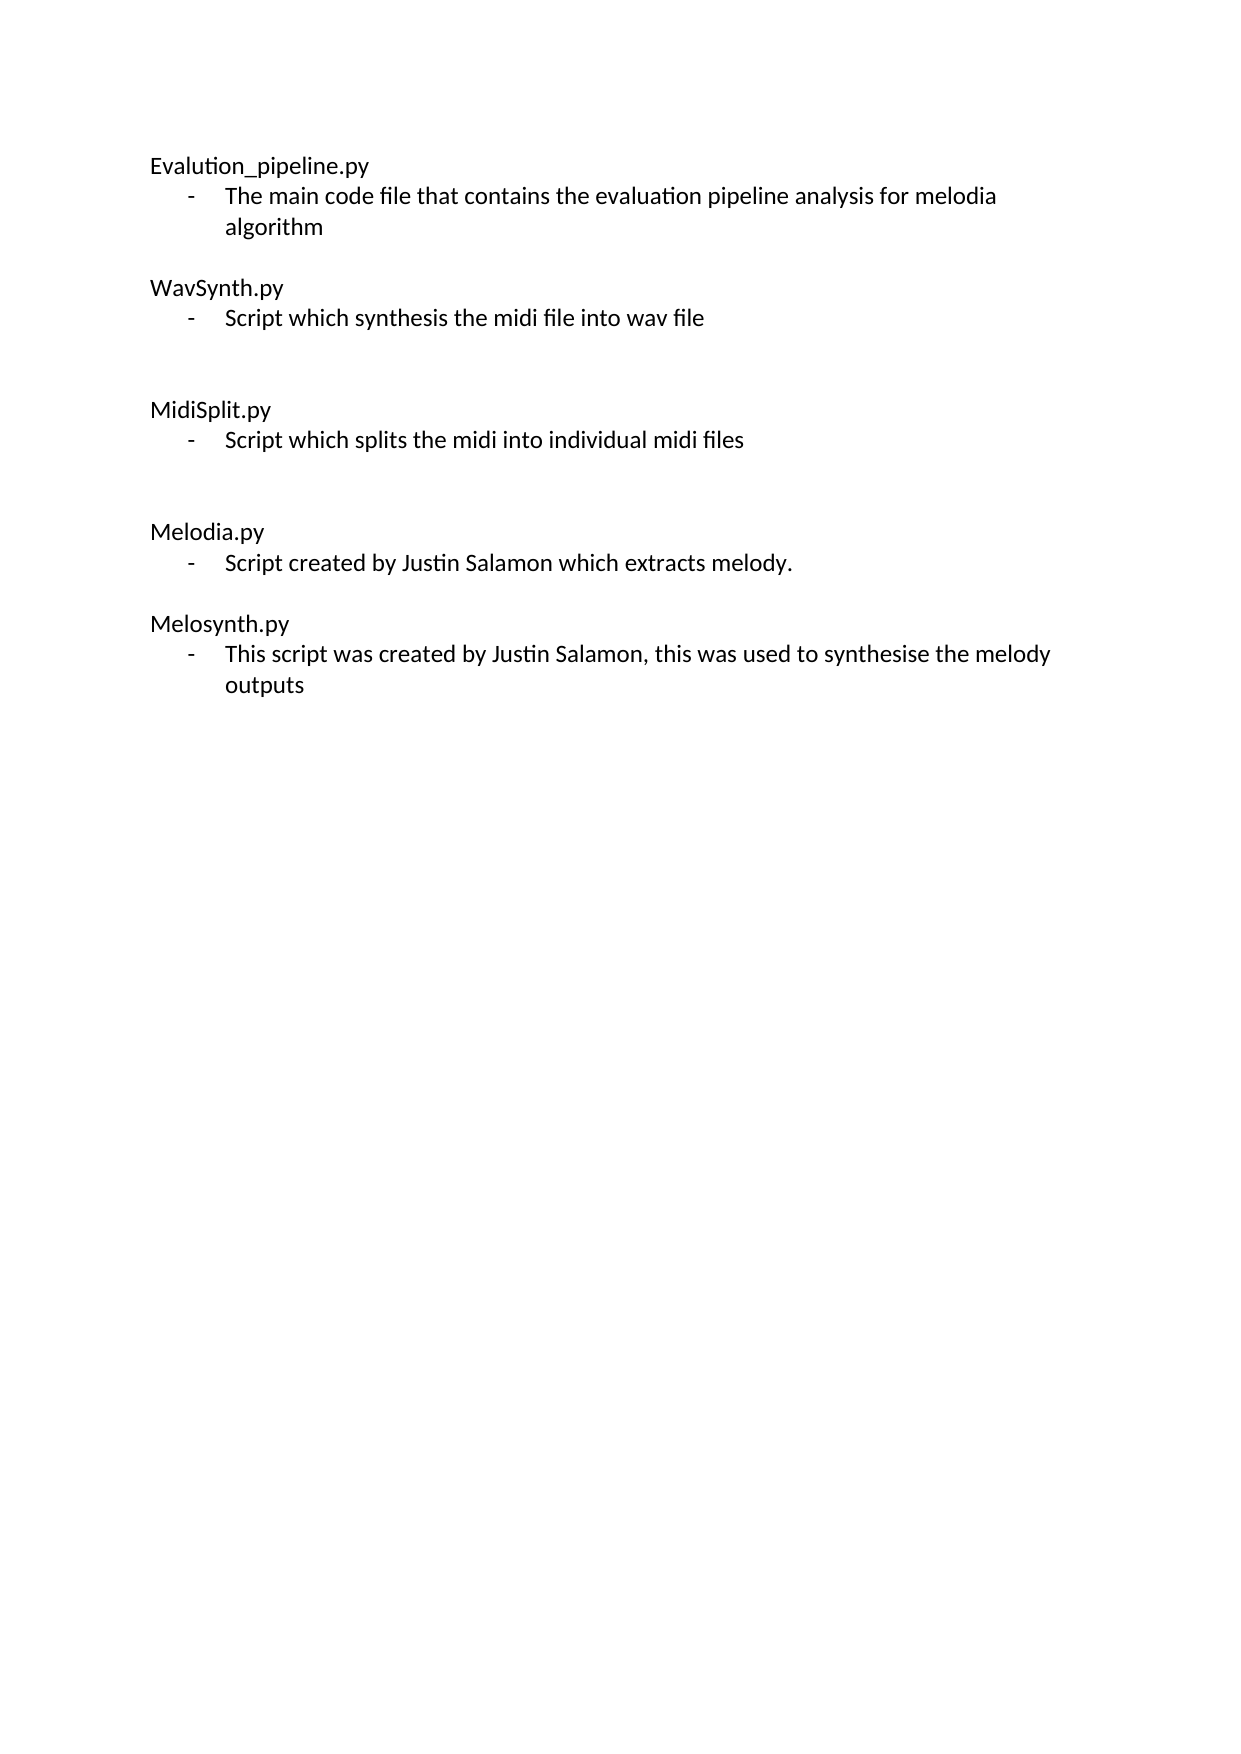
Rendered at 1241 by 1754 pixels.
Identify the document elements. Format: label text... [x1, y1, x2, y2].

list The main code file that contains the evaluation pipeline analysis for melodia algorithm [187, 181, 1090, 242]
text WavSynth.py [150, 272, 1090, 303]
text Evalution_pipeline.py [150, 150, 1090, 181]
text MidiSplit.py [150, 394, 1090, 425]
list This script was created by Justin Salamon, this was used to synthesise the melody outputs [187, 638, 1090, 699]
list Script created by Justin Salamon which extracts melody. [187, 547, 1090, 577]
text Melosynth.py [150, 608, 1090, 638]
list Script which splits the midi into individual midi files [187, 425, 1090, 455]
text Melodia.py [150, 516, 1090, 547]
list Script which synthesis the midi file into wav file [187, 303, 1090, 333]
